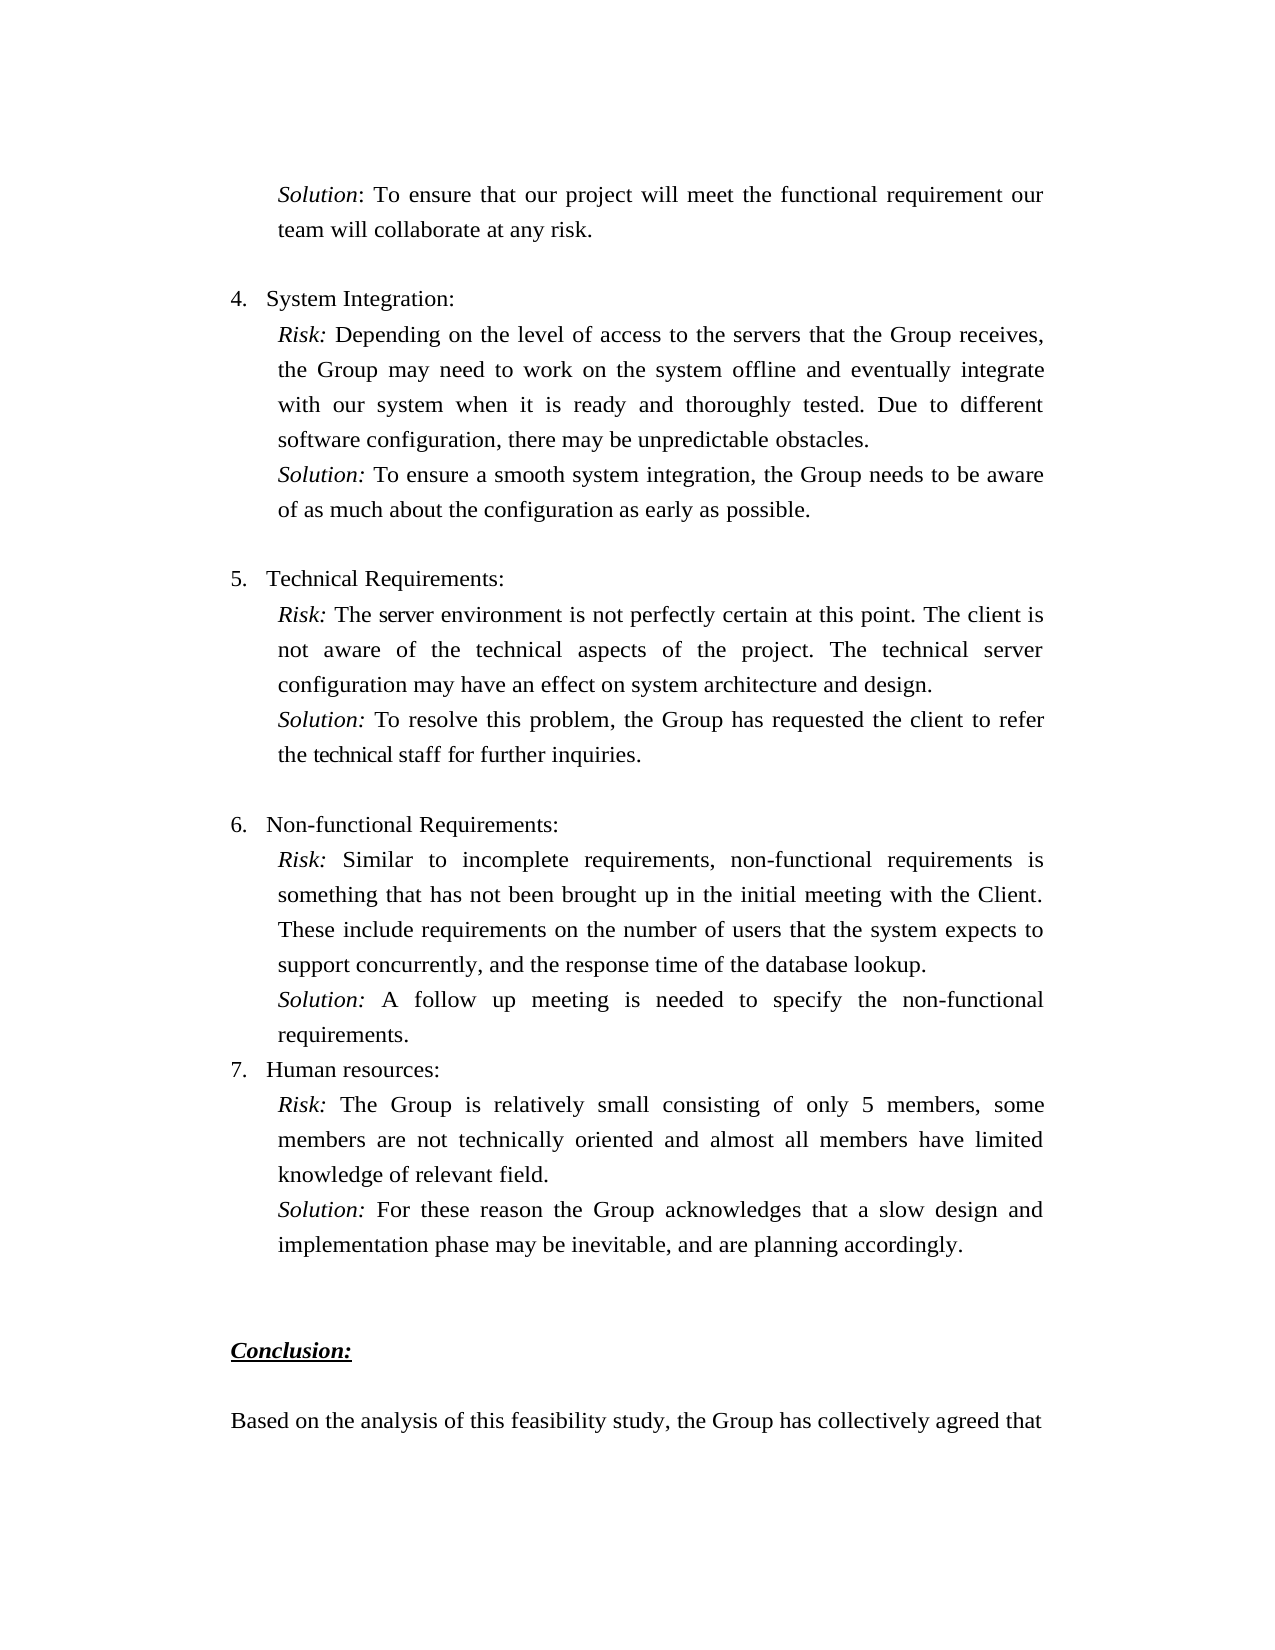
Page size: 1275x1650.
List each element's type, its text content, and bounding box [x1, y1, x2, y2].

text Solution: A follow up meeting is needed to specify the non-functional requirements. [278, 986, 1045, 1047]
text Solution: To resolve this problem, the Group has requested the client to refer the technical staff for further inquiries. [278, 706, 1045, 767]
text Solution: To ensure a smooth system integration, the Group needs to be aware of as much about the configuration as early as possible. [278, 461, 1045, 522]
text Based on the analysis of this feasibility study, the Group has collectively agreed that [230, 1407, 1096, 1434]
text Solution: For these reason the Group acknowledges that a slow design and implementation phase may be inevitable, and are planning accordingly. [278, 1196, 1045, 1258]
text Risk: The Group is relatively small consisting of only 5 members, some members are not technically oriented and almost all members have limited knowledge of relevant field. [278, 1091, 1045, 1188]
list System Integration: [230, 286, 1096, 312]
list Non-functional Requirements: [230, 811, 1096, 837]
text Risk: The server environment is not perfectly certain at this point. The client is not aware of the technical aspects of the project. The technical server configuration may have an effect on system architecture and design. [278, 601, 1045, 697]
text Solution: To ensure that our project will meet the functional requirement our team will collaborate at any risk. [278, 181, 1045, 242]
subtitle Conclusion: [230, 1337, 1096, 1363]
text Risk: Similar to incomplete requirements, non-functional requirements is something that has not been brought up in the initial meeting with the Client. These include requirements on the number of users that the system expects to support concurrently, and the response time of the database lookup. [278, 846, 1045, 977]
list Technical Requirements: [230, 566, 1096, 592]
list Human resources: [230, 1056, 1096, 1082]
text Risk: Depending on the level of access to the servers that the Group receives, the Group may need to work on the system offline and eventually integrate with our system when it is ready and thoroughly tested. Due to different software configuration, there may be unpredictable obstacles. [278, 321, 1045, 452]
